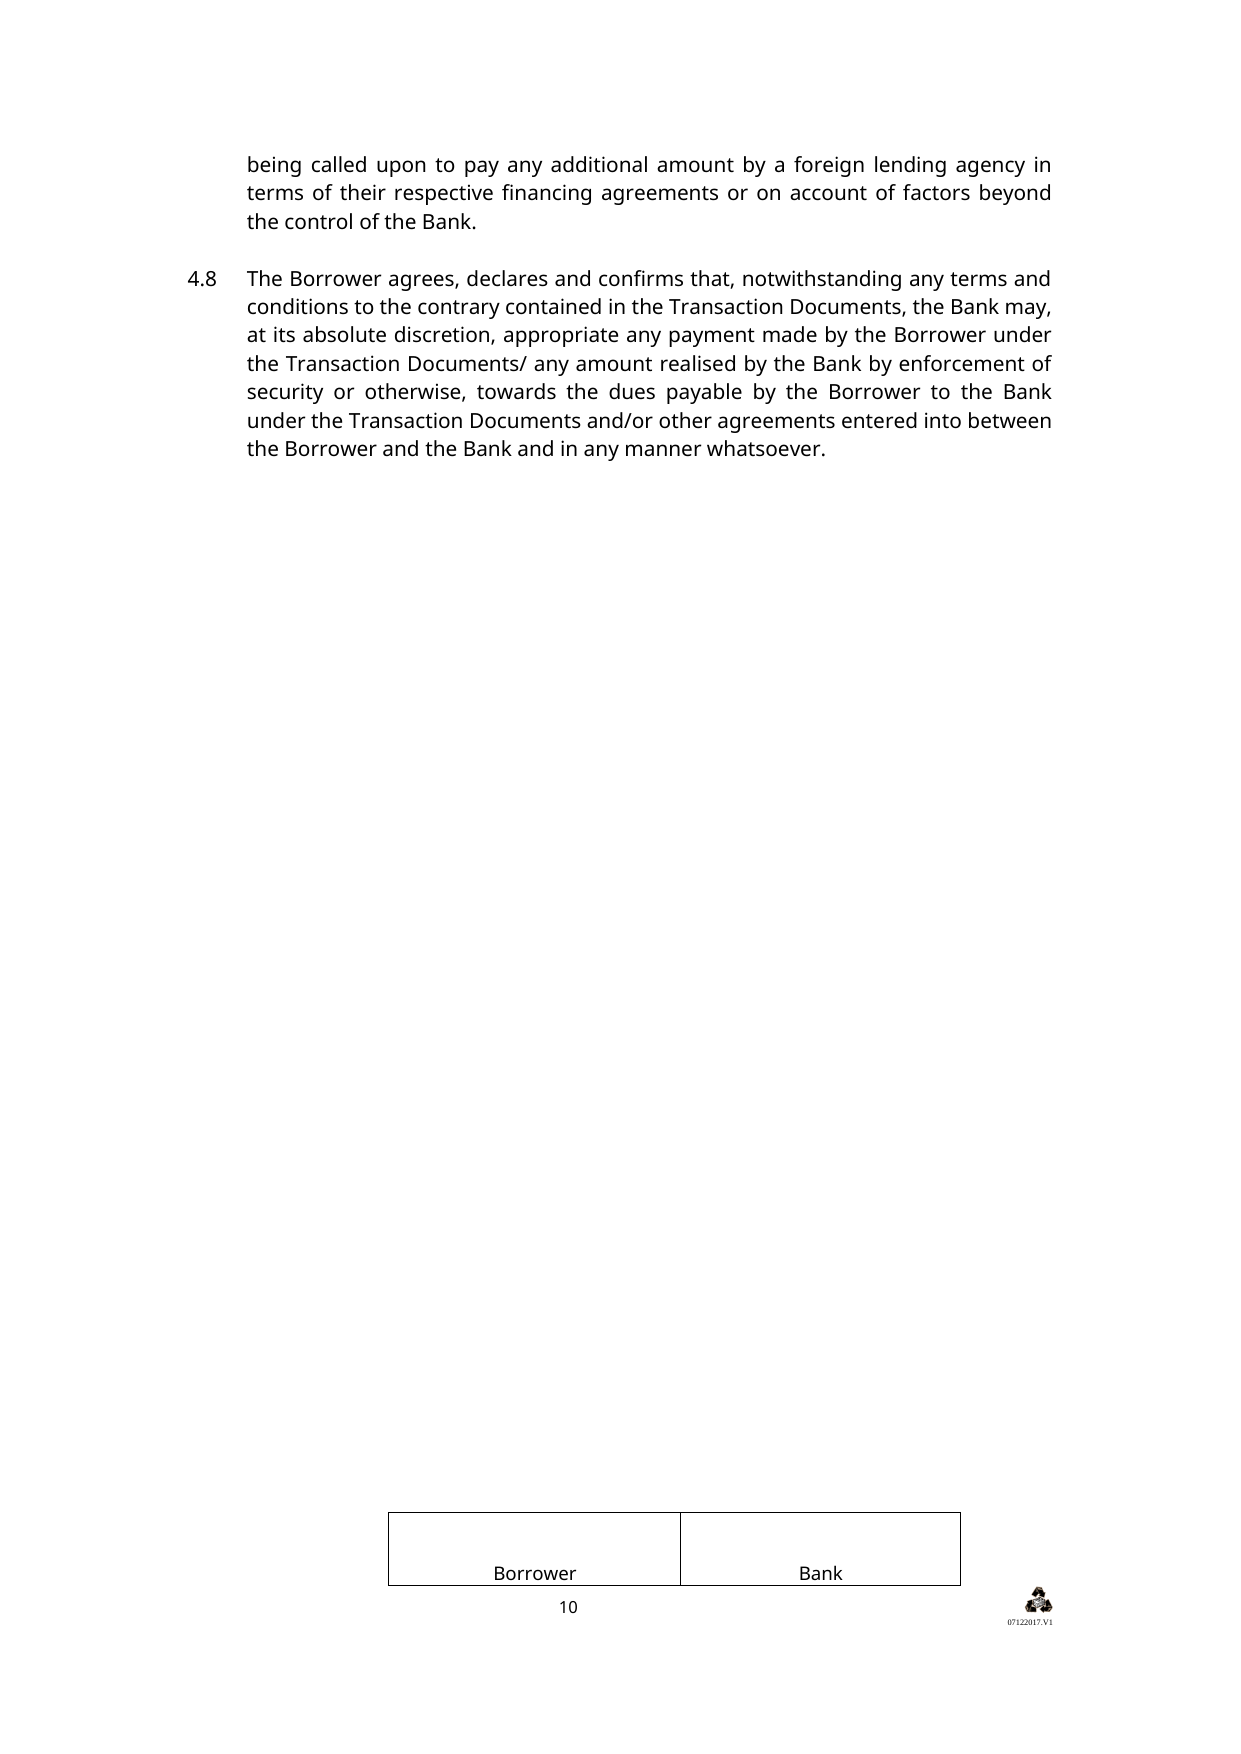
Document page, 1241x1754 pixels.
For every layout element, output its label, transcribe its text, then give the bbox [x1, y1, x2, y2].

text 4.8 The Borrower agrees, declares and confirms that, notwithstanding any terms and conditions to the contrary contained in the Transaction Documents, the Bank may, at its absolute discretion, appropriate any payment made by the Borrower under the Transaction Documents/ any amount realised by the Bank by enforcement of security or otherwise, towards the dues payable by the Borrower to the Bank under the Transaction Documents and/or other agreements entered into between the Borrower and the Bank and in any manner whatsoever. [187, 264, 1053, 463]
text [187, 150, 1053, 235]
